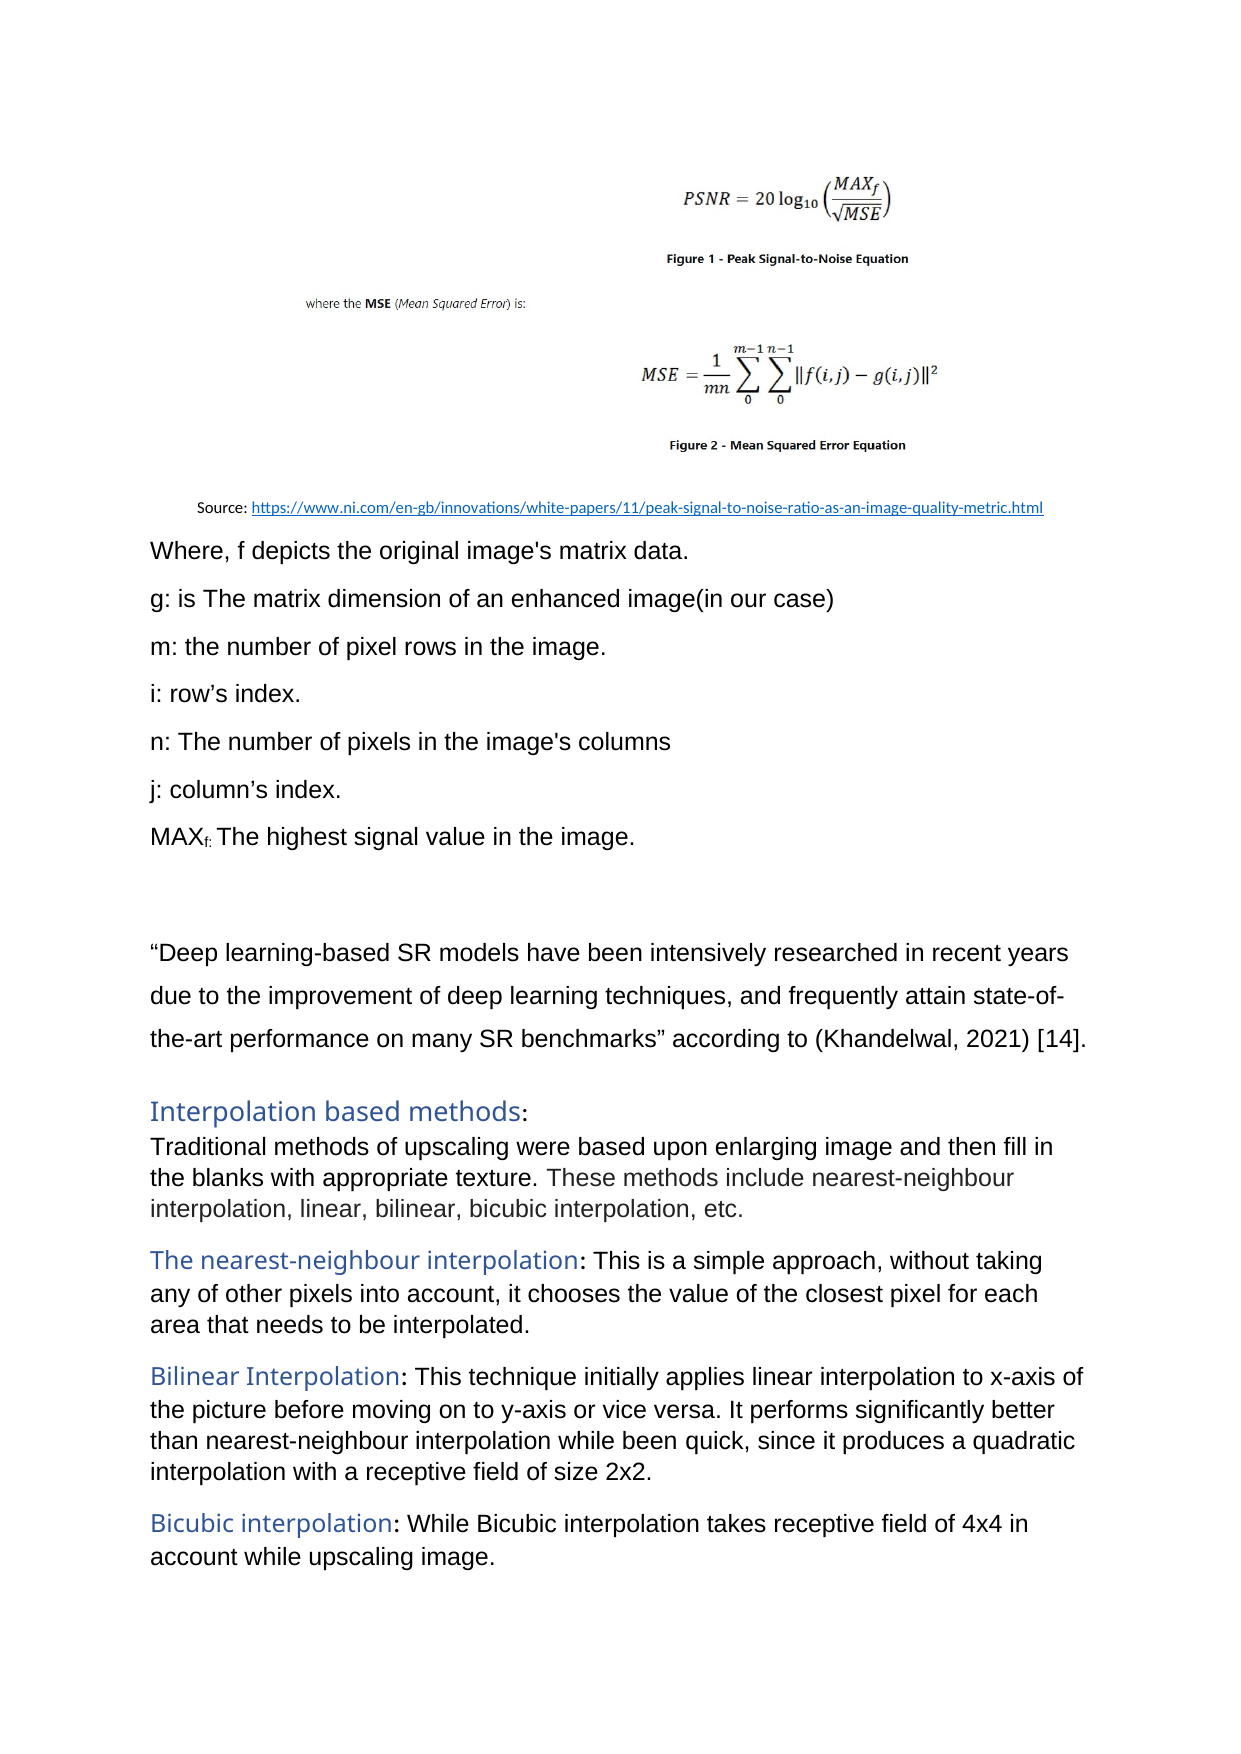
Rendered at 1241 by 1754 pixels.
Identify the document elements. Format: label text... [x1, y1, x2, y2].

subtitle Interpolation based methods: [150, 1093, 1090, 1129]
text m: the number of pixel rows in the image. [150, 632, 1090, 660]
text “Deep learning-based SR models have been intensively researched in recent years due to the improvement of deep learning techniques, and frequently attain state-of-the-art performance on many SR benchmarks” according to (Khandelwal, 2021) [14]. [150, 938, 1090, 1053]
text MAXf: The highest signal value in the image. [150, 822, 1090, 851]
text Bicubic interpolation: While Bicubic interpolation takes receptive field of 4x4 in account while upscaling image. [150, 1505, 1090, 1570]
text The nearest-neighbour interpolation: This is a simple approach, without taking any of other pixels into account, it chooses the value of the closest pixel for each area that needs to be interpolated. [150, 1242, 1090, 1339]
text Source: https://www.ni.com/en-gb/innovations/white-papers/11/peak-signal-to-noise-ratio-as-an-image-quality-metric.html [150, 498, 1090, 518]
text i: row’s index. [150, 679, 1090, 708]
text Bilinear Interpolation: This technique initially applies linear interpolation to x-axis of the picture before moving on to y-axis or vice versa. It performs significantly better than nearest-neighbour interpolation while been quick, since it produces a quadratic interpolation with a receptive field of size 2x2. [150, 1358, 1090, 1486]
text g: is The matrix dimension of an enhanced image(in our case) [150, 584, 1090, 613]
text j: column’s index. [150, 775, 1090, 803]
text n: The number of pixels in the image's columns [150, 727, 1090, 756]
text Traditional methods of upscaling were based upon enlarging image and then fill in the blanks with appropriate texture. These methods include nearest-neighbour interpolation, linear, bilinear, bicubic interpolation, etc. [150, 1132, 1090, 1223]
text Where, f depicts the original image's matrix data. [150, 536, 1090, 565]
picture [296, 150, 945, 479]
